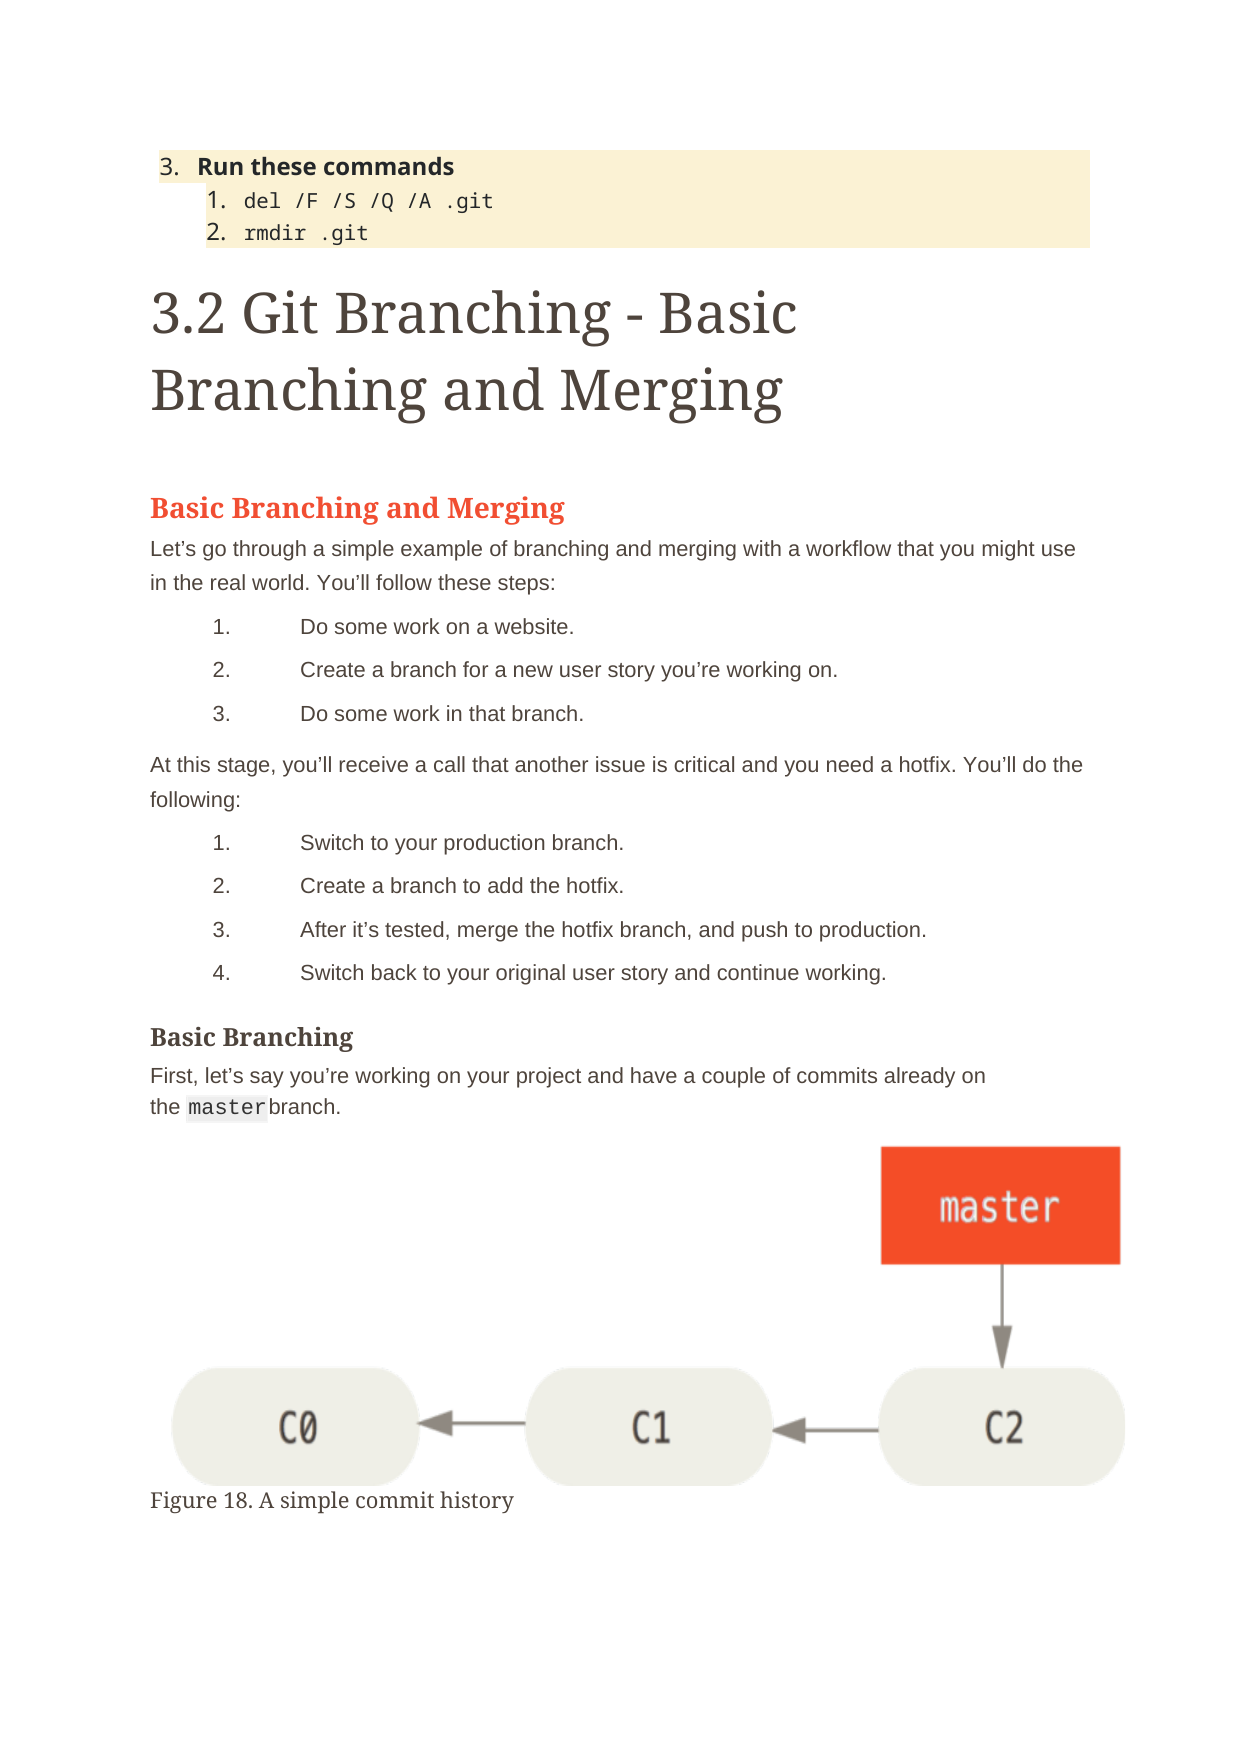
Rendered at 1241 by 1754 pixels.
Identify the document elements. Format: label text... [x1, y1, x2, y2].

text Basic Branching and Merging [150, 458, 1090, 527]
picture [150, 1122, 1125, 1486]
list Switch back to your original user story and continue working. [212, 959, 1090, 985]
text 3.2 Git Branching - Basic Branching and Merging [150, 273, 1090, 427]
list Create a branch to add the hotfix. [212, 872, 1090, 898]
text Basic Branching [150, 1003, 1090, 1054]
list Run these commands [159, 150, 1090, 183]
list After it’s tested, merge the hotfix branch, and push to production. [212, 916, 1090, 942]
list Do some work on a website. [212, 613, 1090, 639]
list Switch to your production branch. [212, 829, 1090, 855]
text Figure 18. A simple commit history [150, 1486, 1090, 1515]
list Create a branch for a new user story you’re working on. [212, 656, 1090, 682]
list rmdir .git [206, 215, 1090, 248]
text At this stage, you’ll receive a call that another issue is critical and you need a hotfix. You’ll do the following: [150, 743, 1090, 812]
text Let’s go through a simple example of branching and merging with a workflow that you might use in the real world. You’ll follow these steps: [150, 527, 1090, 595]
list del /F /S /Q /A .git [206, 183, 1090, 215]
text First, let’s say you’re working on your project and have a couple of commits already on the masterbranch. [150, 1054, 1090, 1122]
list Do some work in that branch. [212, 699, 1090, 726]
